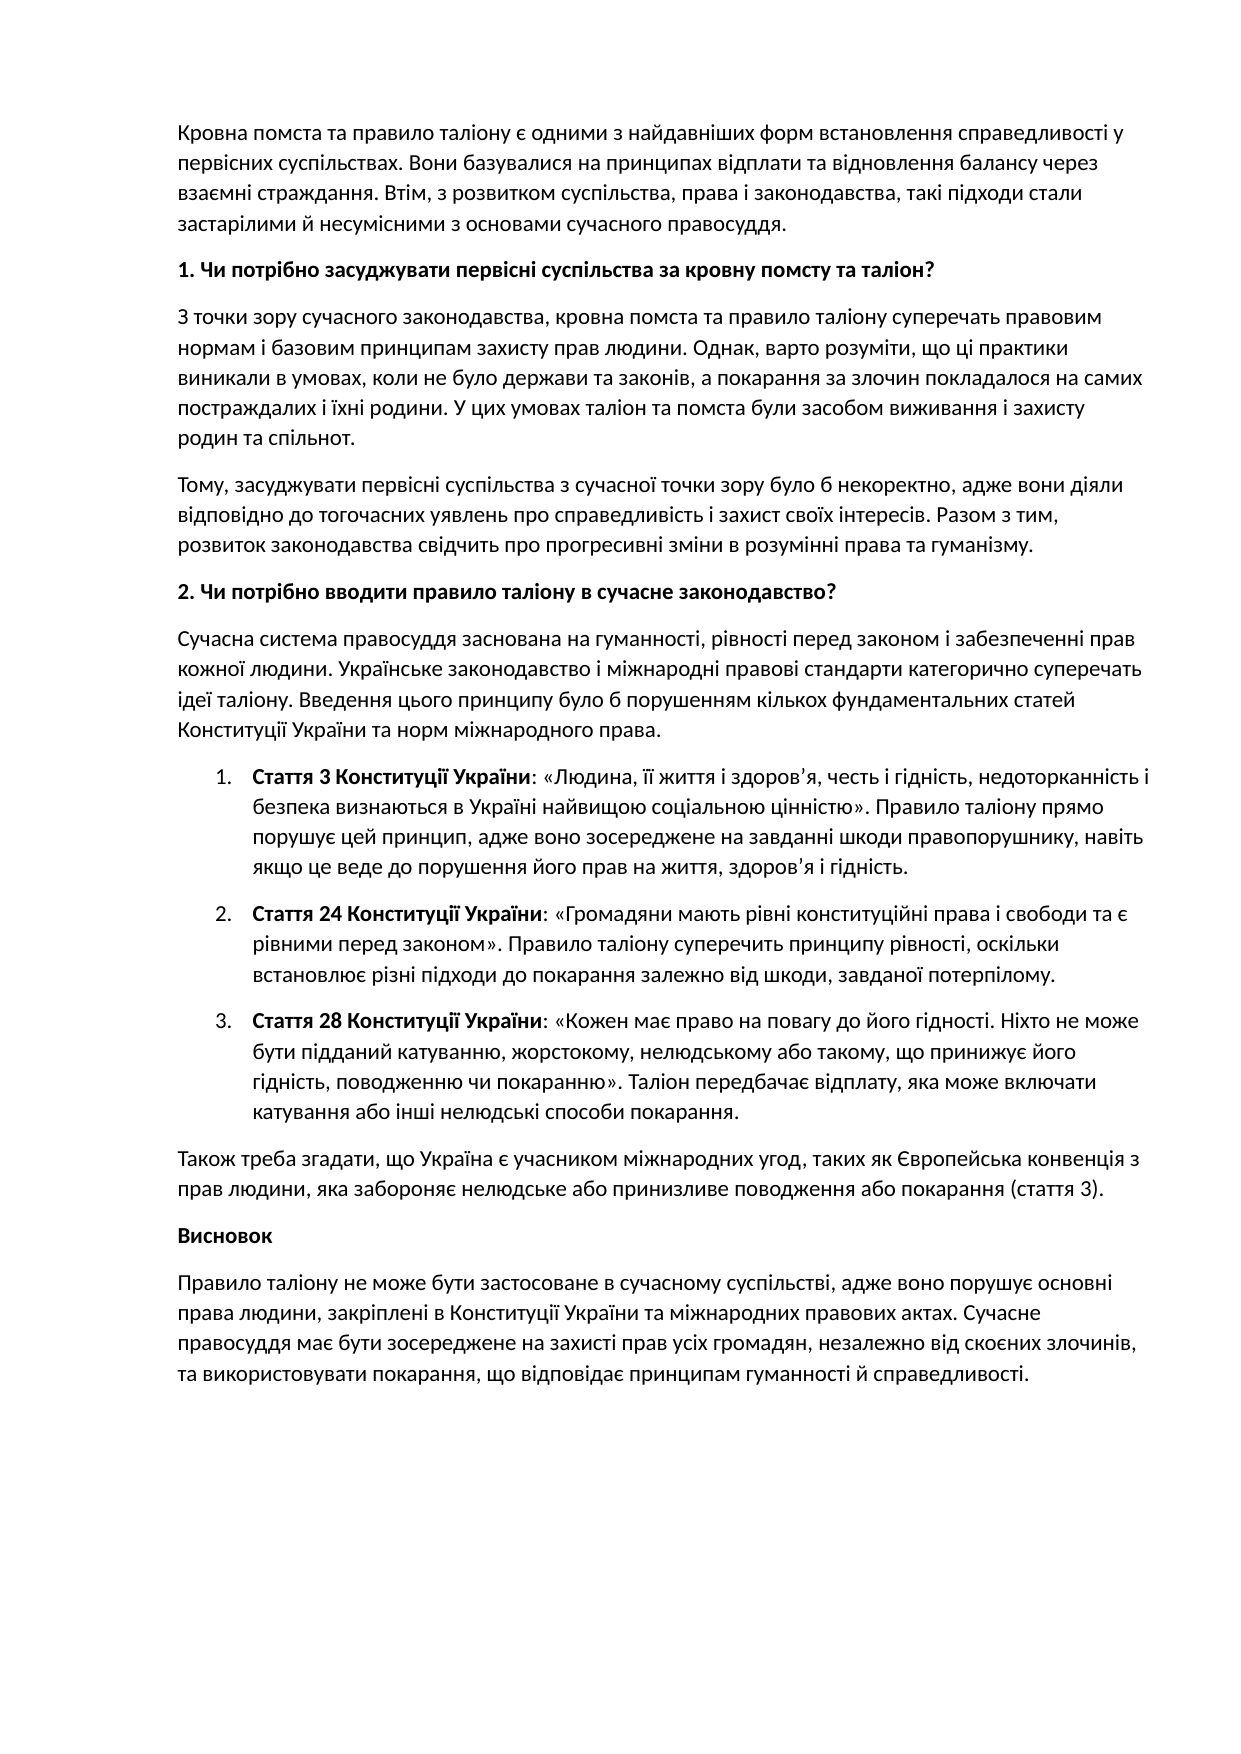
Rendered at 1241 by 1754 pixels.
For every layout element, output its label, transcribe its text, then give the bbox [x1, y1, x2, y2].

text Правило таліону не може бути застосоване в сучасному суспільстві, адже воно порушує основні права людини, закріплені в Конституції України та міжнародних правових актах. Сучасне правосуддя має бути зосереджене на захисті прав усіх громадян, незалежно від скоєних злочинів, та використовувати покарання, що відповідає принципам гуманності й справедливості. [177, 1268, 1152, 1387]
text Тому, засуджувати первісні суспільства з сучасної точки зору було б некоректно, адже вони діяли відповідно до тогочасних уявлень про справедливість і захист своїх інтересів. Разом з тим, розвиток законодавства свідчить про прогресивні зміни в розумінні права та гуманізму. [177, 470, 1152, 559]
text Кровна помста та правило таліону є одними з найдавніших форм встановлення справедливості у первісних суспільствах. Вони базувалися на принципах відплати та відновлення балансу через взаємні страждання. Втім, з розвитком суспільства, права і законодавства, такі підходи стали застарілими й несумісними з основами сучасного правосуддя. [177, 118, 1152, 237]
text Висновок [177, 1221, 1152, 1249]
text 2. Чи потрібно вводити правило таліону в сучасне законодавство? [177, 577, 1152, 606]
list Стаття 28 Конституції України: «Кожен має право на повагу до його гідності. Ніхто не може бути підданий катуванню, жорстокому, нелюдському або такому, що принижує його гідність, поводженню чи покаранню». Таліон передбачає відплату, яка може включати катування або інші нелюдські способи покарання. [215, 1007, 1152, 1125]
text 1. Чи потрібно засуджувати первісні суспільства за кровну помсту та таліон? [177, 256, 1152, 284]
text Сучасна система правосуддя заснована на гуманності, рівності перед законом і забезпеченні прав кожної людини. Українське законодавство і міжнародні правові стандарти категорично суперечать ідеї таліону. Введення цього принципу було б порушенням кількох фундаментальних статей Конституції України та норм міжнародного права. [177, 624, 1152, 743]
text Також треба згадати, що Україна є учасником міжнародних угод, таких як Європейська конвенція з прав людини, яка забороняє нелюдське або принизливе поводження або покарання (стаття 3). [177, 1144, 1152, 1202]
list Стаття 3 Конституції України: «Людина, її життя і здоров’я, честь і гідність, недоторканність і безпека визнаються в Україні найвищою соціальною цінністю». Правило таліону прямо порушує цей принцип, адже воно зосереджене на завданні шкоди правопорушнику, навіть якщо це веде до порушення його прав на життя, здоров’я і гідність. [215, 762, 1152, 881]
list Стаття 24 Конституції України: «Громадяни мають рівні конституційні права і свободи та є рівними перед законом». Правило таліону суперечить принципу рівності, оскільки встановлює різні підходи до покарання залежно від шкоди, завданої потерпілому. [215, 899, 1152, 988]
text З точки зору сучасного законодавства, кровна помста та правило таліону суперечать правовим нормам і базовим принципам захисту прав людини. Однак, варто розуміти, що ці практики виникали в умовах, коли не було держави та законів, а покарання за злочин покладалося на самих постраждалих і їхні родини. У цих умовах таліон та помста були засобом виживання і захисту родин та спільнот. [177, 302, 1152, 451]
